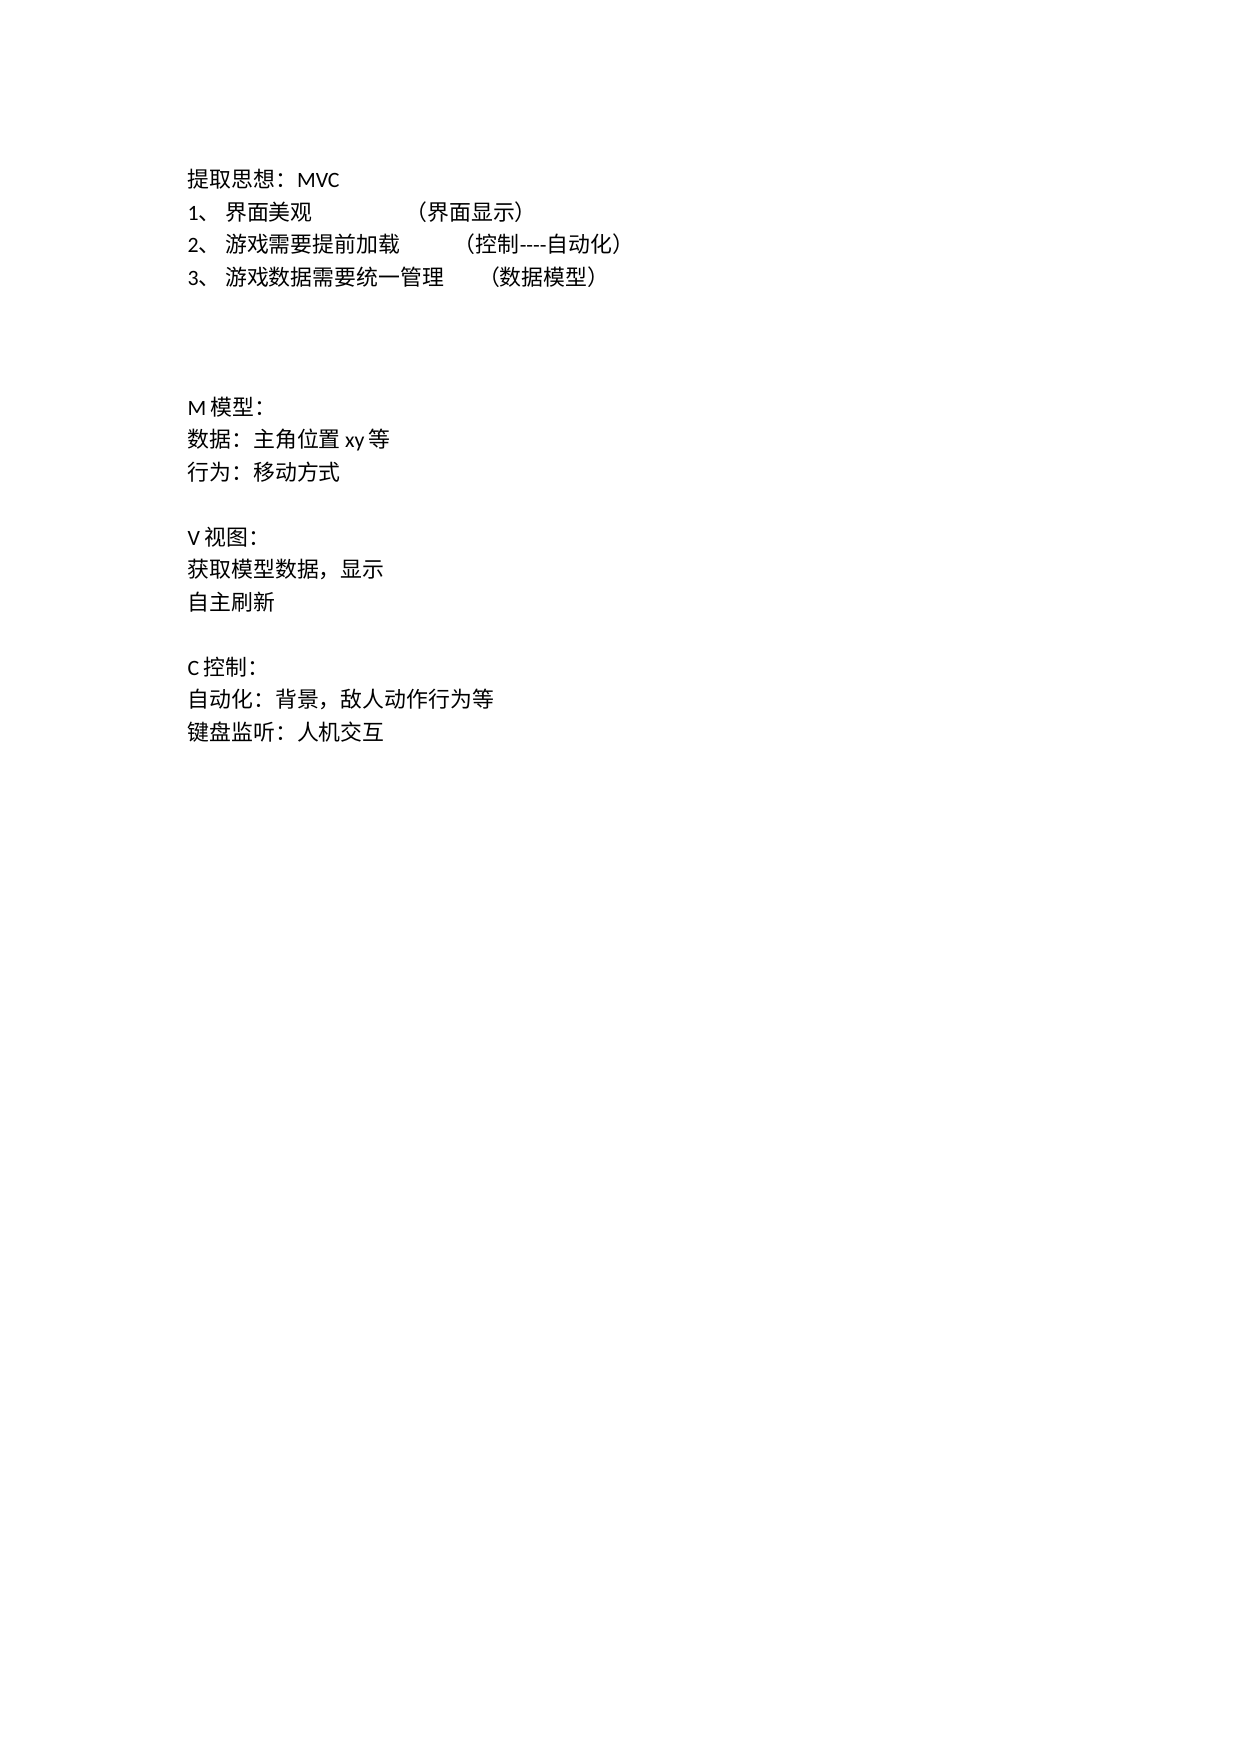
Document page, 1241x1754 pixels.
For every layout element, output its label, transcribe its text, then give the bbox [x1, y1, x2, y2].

text 行为：移动方式 [187, 454, 1053, 487]
text 数据：主角位置xy等 [187, 422, 1053, 454]
text V视图： [187, 519, 1053, 552]
text 自主刷新 [187, 584, 1053, 617]
text M模型： [187, 389, 1053, 422]
text 键盘监听：人机交互 [187, 714, 1053, 747]
text 自动化：背景，敌人动作行为等 [187, 682, 1053, 714]
text 获取模型数据，显示 [187, 552, 1053, 584]
list 游戏数据需要统一管理 （数据模型） [187, 259, 1053, 292]
text 提取思想：MVC [187, 162, 1053, 194]
list 游戏需要提前加载 （控制----自动化） [187, 227, 1053, 259]
text C控制： [187, 649, 1053, 682]
list 界面美观 （界面显示） [187, 194, 1053, 227]
